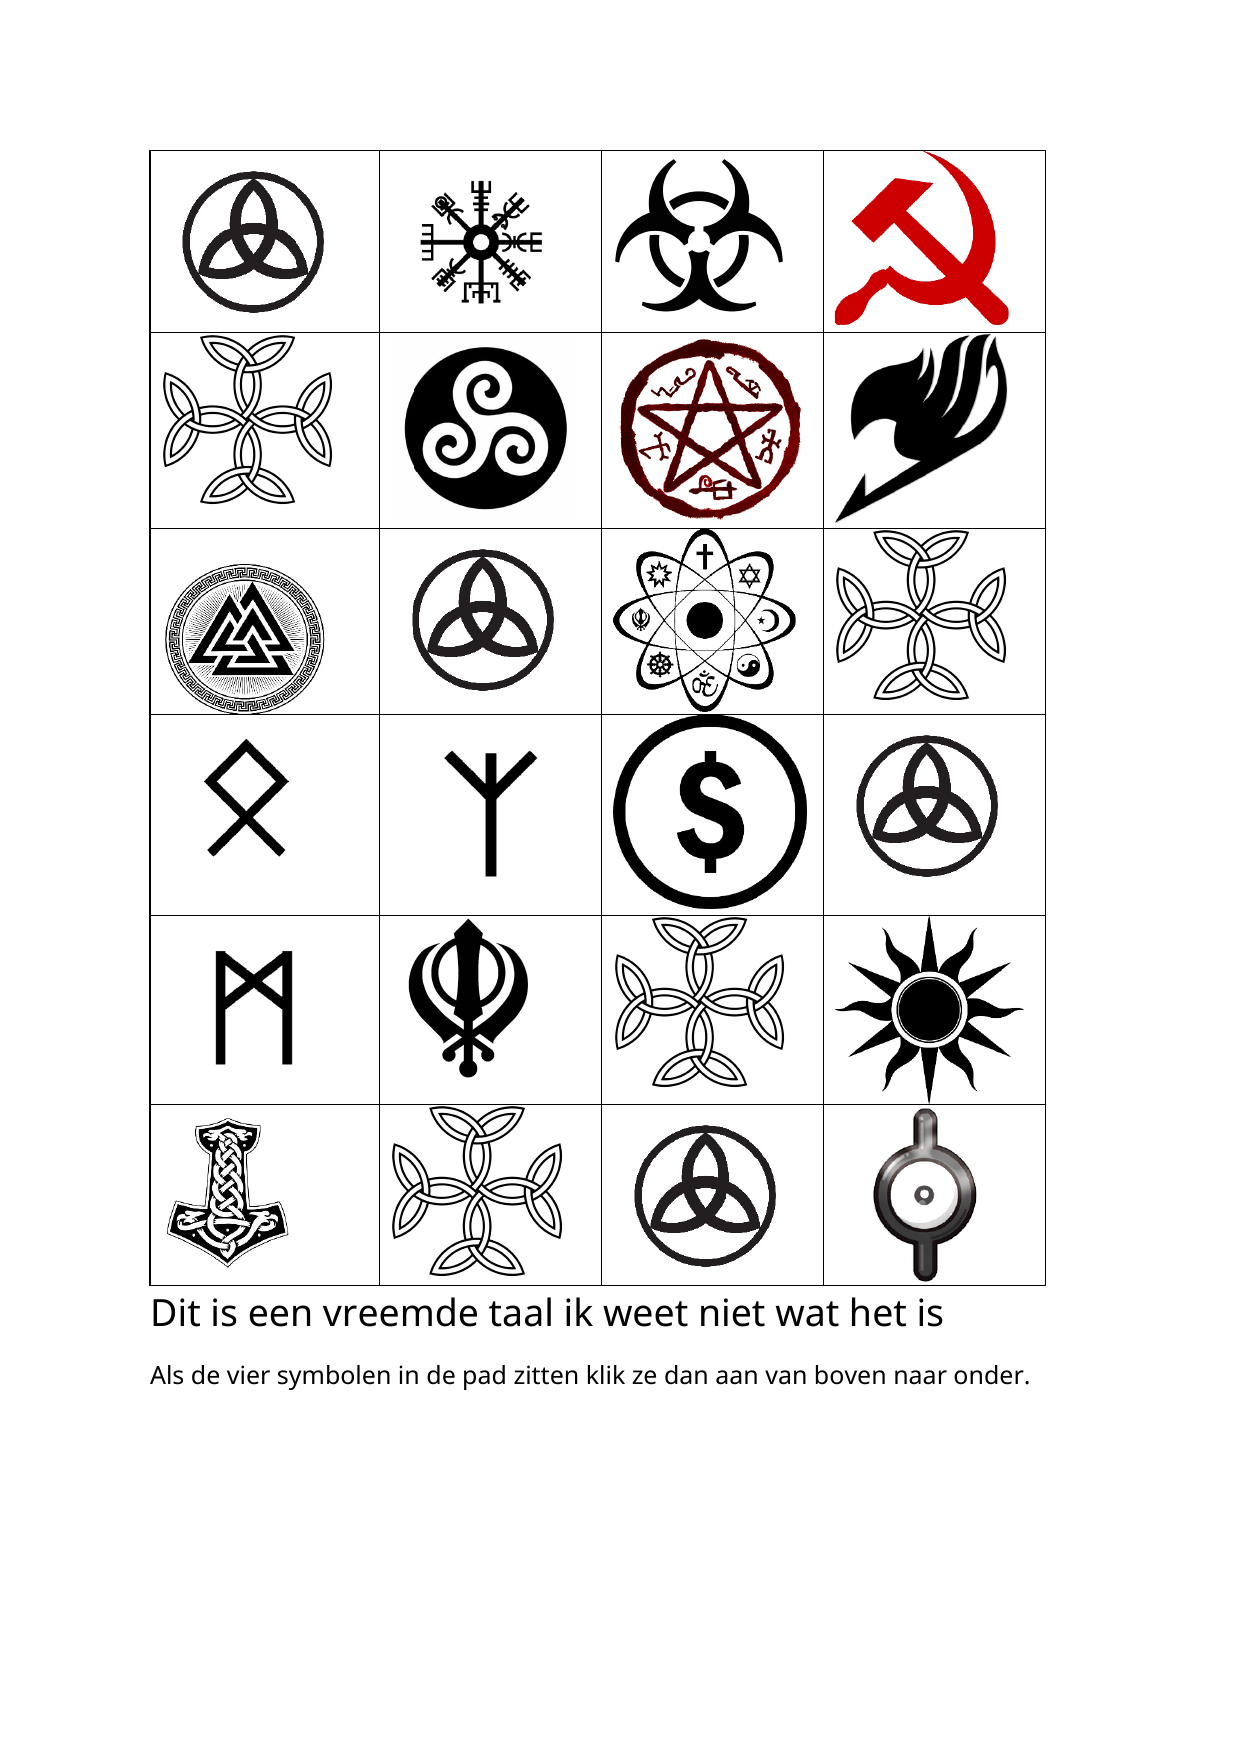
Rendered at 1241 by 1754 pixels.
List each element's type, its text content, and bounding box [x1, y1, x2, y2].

picture [613, 916, 786, 1089]
table_header [824, 151, 1045, 332]
picture [834, 529, 1008, 702]
picture [161, 560, 328, 714]
table_cell [602, 715, 823, 915]
table_cell [824, 333, 1045, 528]
table_cell [151, 916, 379, 1104]
picture [390, 529, 571, 709]
picture [390, 1105, 564, 1278]
table_cell [151, 333, 379, 528]
picture [390, 916, 546, 1094]
table_cell [1024, 916, 1045, 1104]
picture [613, 715, 807, 909]
table_header [380, 151, 390, 332]
picture [834, 1105, 1015, 1285]
table_cell [602, 1105, 613, 1285]
table_cell [794, 1105, 823, 1285]
picture [390, 715, 591, 915]
text Dit is een vreemde taal ik weet niet wat het is [150, 1286, 1090, 1337]
picture [613, 529, 796, 712]
picture [834, 151, 1009, 325]
picture [161, 151, 342, 331]
table_cell [824, 715, 1045, 915]
table_cell [824, 1105, 834, 1285]
table_cell [602, 916, 823, 1104]
picture [390, 151, 581, 524]
table_cell [380, 916, 601, 1104]
table_cell [602, 333, 613, 528]
table_cell [602, 529, 823, 714]
picture [161, 715, 331, 884]
table_cell [807, 333, 823, 528]
text Als de vier symbolen in de pad zitten klik ze dan aan van boven naar onder. [150, 1358, 1090, 1392]
table_cell [380, 1105, 601, 1285]
picture [613, 333, 807, 528]
picture [161, 916, 346, 1100]
picture [834, 333, 1008, 523]
table_cell [380, 529, 601, 714]
picture [834, 715, 1015, 895]
table_cell [824, 916, 834, 1104]
table_cell [1015, 1105, 1045, 1285]
table_header [572, 151, 601, 332]
table_cell [380, 715, 390, 915]
table_cell [824, 529, 1045, 714]
table_cell [151, 715, 379, 915]
picture [161, 333, 334, 506]
table_header [602, 151, 823, 332]
table_cell [151, 1105, 379, 1285]
picture [613, 1105, 794, 1285]
table_cell [380, 333, 601, 528]
picture [161, 1105, 292, 1274]
table_header [151, 151, 379, 332]
table_cell [151, 529, 379, 714]
picture [834, 916, 1024, 1104]
table_cell [591, 715, 601, 915]
picture [613, 151, 785, 323]
